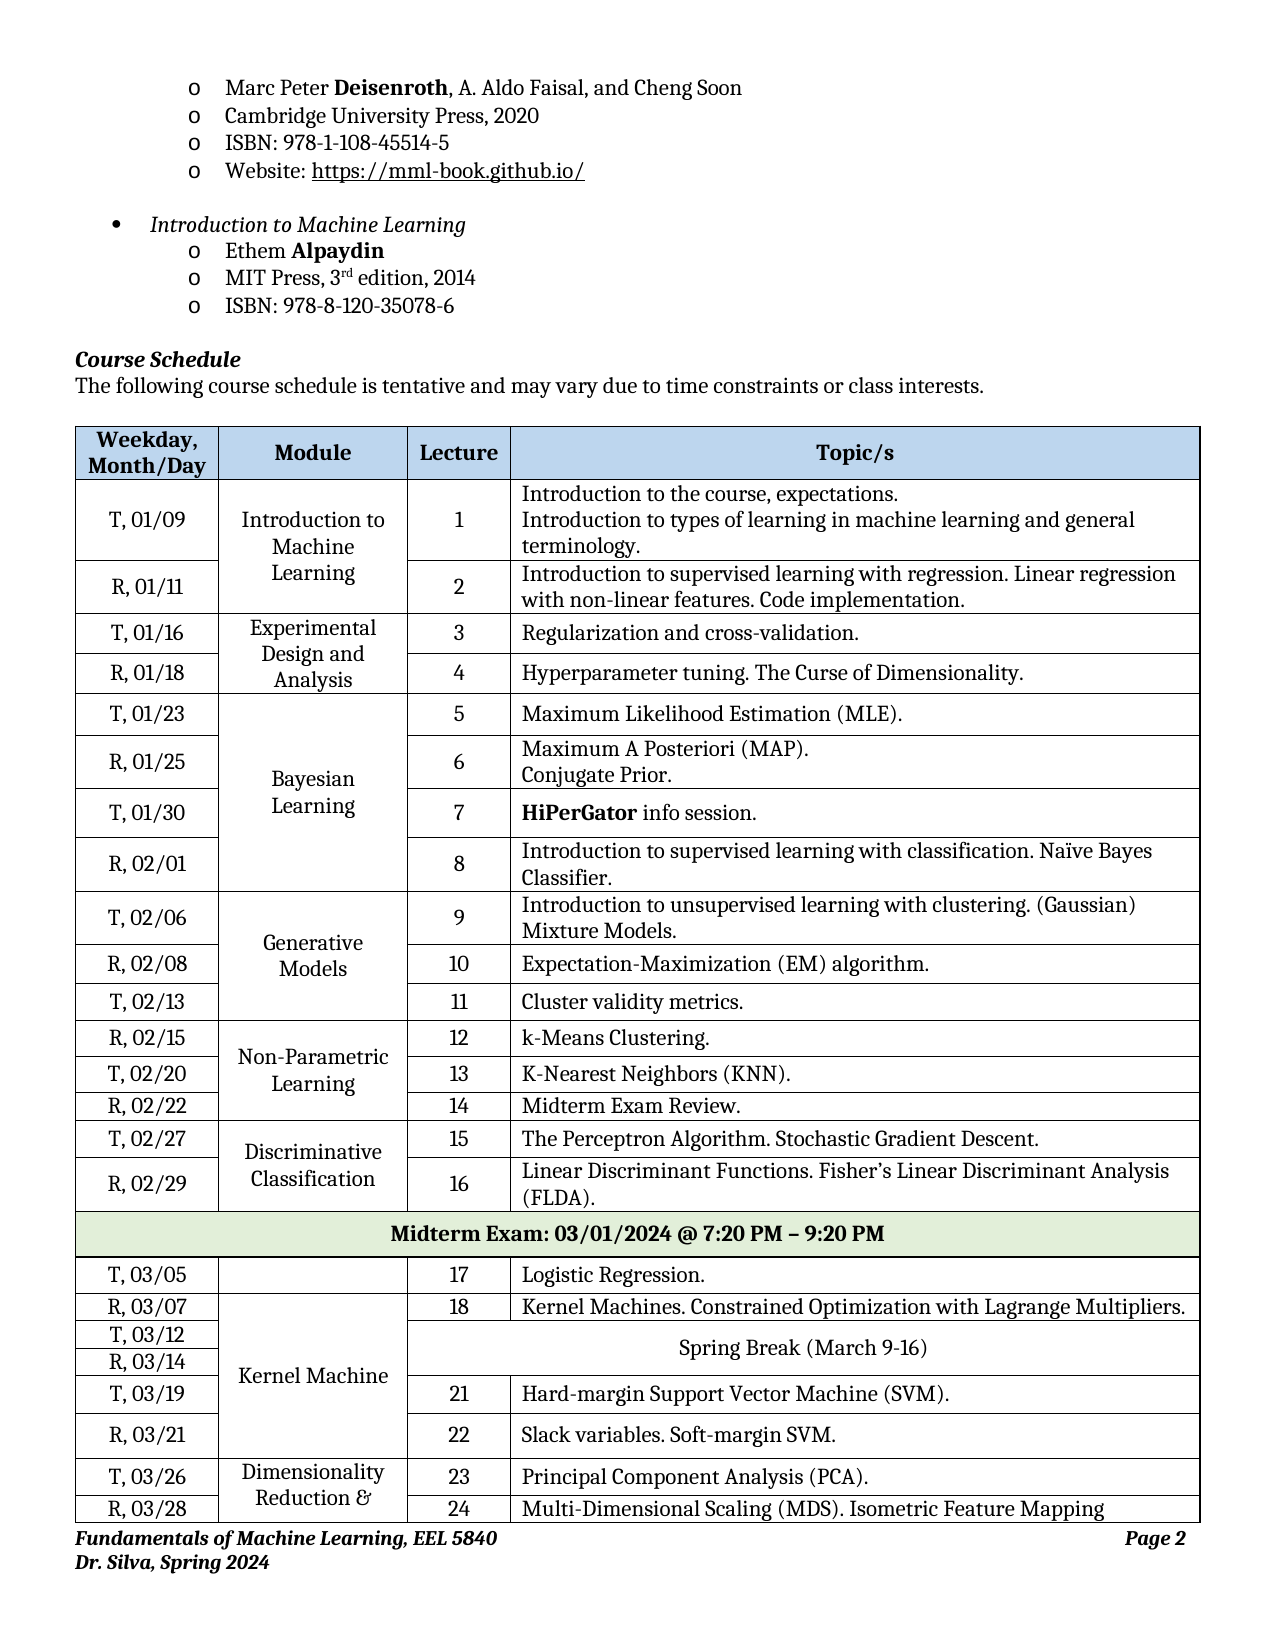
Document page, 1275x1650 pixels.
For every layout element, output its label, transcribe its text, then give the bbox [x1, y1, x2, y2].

table_cell Maximum Likelihood Estimation (MLE). [511, 694, 1199, 734]
table_cell T, 03/12 [76, 1321, 218, 1348]
list Marc Peter Deisenroth, A. Aldo Faisal, and Cheng Soon [187, 75, 1200, 102]
table_cell R, 02/08 [76, 945, 218, 983]
table_cell Maximum A Posteriori (MAP). Conjugate Prior. [511, 736, 1199, 788]
table_cell Kernel Machines. Constrained Optimization with Lagrange Multipliers. [511, 1294, 1199, 1320]
table_header Topic/s [511, 427, 1199, 479]
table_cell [511, 1496, 1199, 1522]
table_cell 8 [408, 838, 510, 891]
table_cell Dimensionality Reduction & Manifold Learning [219, 1459, 407, 1522]
table_cell K-Nearest Neighbors (KNN). [511, 1057, 1199, 1092]
table_cell R, 02/29 [76, 1158, 218, 1211]
table_cell Midterm Exam Review. [511, 1093, 1199, 1119]
table_cell 13 [408, 1057, 510, 1092]
table_cell 6 [408, 736, 510, 788]
table_cell 22 [408, 1414, 510, 1457]
table_cell Introduction to the course, expectations. Introduction to types of learning in machine learning and general terminology. [511, 480, 1199, 559]
table_cell Introduction to supervised learning with regression. Linear regression with non-linear features. Code implementation. [511, 561, 1199, 613]
table_cell T, 02/27 [76, 1121, 218, 1157]
text The following course schedule is tentative and may vary due to time constraints or class interests. [75, 373, 1200, 399]
table_cell 5 [408, 694, 510, 734]
table_cell 1 [408, 480, 510, 559]
table_cell T, 03/26 [76, 1459, 218, 1495]
list Website: https://mml-book.github.io/ [187, 157, 1200, 185]
table_cell 24 [408, 1496, 510, 1522]
table_cell 17 [408, 1258, 510, 1293]
table_cell 14 [408, 1093, 510, 1119]
table_cell Expectation-Maximization (EM) algorithm. [511, 945, 1199, 983]
table_cell 7 [408, 789, 510, 837]
table_cell HiPerGator info session. [511, 789, 1199, 837]
table_cell R, 02/15 [76, 1021, 218, 1056]
table_cell 2 [408, 561, 510, 613]
table_cell Discriminative Classification [219, 1121, 407, 1211]
table_cell 10 [408, 945, 510, 983]
table_header Weekday, Month/Day [76, 427, 218, 479]
table_cell Experimental Design and Analysis [219, 614, 407, 693]
table_cell T, 03/19 [76, 1376, 218, 1412]
table_cell Spring Break (March 9-16) [408, 1321, 1199, 1375]
table_cell T, 03/05 [76, 1258, 218, 1293]
table_cell 9 [408, 892, 510, 944]
table_cell Midterm Exam: 03/01/2024 @ 7:20 PM – 9:20 PM [76, 1212, 1199, 1256]
table_cell R, 03/28 [76, 1496, 218, 1522]
table_cell T, 02/06 [76, 892, 218, 944]
table_cell R, 02/22 [76, 1093, 218, 1119]
table_cell Logistic Regression. [511, 1258, 1199, 1293]
table_cell 18 [408, 1294, 510, 1320]
table_cell T, 01/23 [76, 694, 218, 734]
text Course Schedule [75, 347, 1200, 373]
table_cell R, 01/25 [76, 736, 218, 788]
table_cell 12 [408, 1021, 510, 1056]
list MIT Press, 3rd edition, 2014 [187, 265, 1200, 293]
table_cell T, 02/20 [76, 1057, 218, 1092]
table_cell Non-Parametric Learning [219, 1021, 407, 1119]
table_cell The Perceptron Algorithm. Stochastic Gradient Descent. [511, 1121, 1199, 1157]
table_cell T, 01/09 [76, 480, 218, 559]
table_cell R, 03/14 [76, 1349, 218, 1375]
table_cell Hard-margin Support Vector Machine (SVM). [511, 1376, 1199, 1412]
table_cell 16 [408, 1158, 510, 1211]
table_cell Bayesian Learning [219, 694, 407, 891]
list ISBN: 978-8-120-35078-6 [187, 293, 1200, 320]
table_cell Principal Component Analysis (PCA). [511, 1459, 1199, 1495]
table_header Module [219, 427, 407, 479]
table_cell Linear Discriminant Functions. Fisher’s Linear Discriminant Analysis (FLDA). [511, 1158, 1199, 1211]
list Cambridge University Press, 2020 [187, 102, 1200, 130]
table_cell R, 02/01 [76, 838, 218, 891]
table_cell R, 03/21 [76, 1414, 218, 1457]
list Ethem Alpaydin [187, 238, 1200, 265]
table_cell [219, 1258, 407, 1293]
table_cell k-Means Clustering. [511, 1021, 1199, 1056]
table_cell 23 [408, 1459, 510, 1495]
table_cell Kernel Machine [219, 1294, 407, 1457]
table_cell R, 01/11 [76, 561, 218, 613]
table_cell 3 [408, 614, 510, 652]
table_cell Hyperparameter tuning. The Curse of Dimensionality. [511, 654, 1199, 693]
table_cell Generative Models [219, 892, 407, 1020]
table_cell R, 01/18 [76, 654, 218, 693]
table_cell 21 [408, 1376, 510, 1412]
table_cell 15 [408, 1121, 510, 1157]
table_cell T, 02/13 [76, 984, 218, 1020]
table_cell Slack variables. Soft-margin SVM. [511, 1414, 1199, 1457]
table_cell Introduction to unsupervised learning with clustering. (Gaussian) Mixture Models. [511, 892, 1199, 944]
table_cell T, 01/16 [76, 614, 218, 652]
list ISBN: 978-1-108-45514-5 [187, 130, 1200, 157]
table_cell Introduction to supervised learning with classification. Naïve Bayes Classifier. [511, 838, 1199, 891]
table_header Lecture [408, 427, 510, 479]
table_cell 11 [408, 984, 510, 1020]
list Introduction to Machine Learning [112, 211, 1200, 238]
table_cell T, 01/30 [76, 789, 218, 837]
table_cell Introduction to Machine Learning [219, 480, 407, 613]
table_cell 4 [408, 654, 510, 693]
table_cell Cluster validity metrics. [511, 984, 1199, 1020]
table_cell R, 03/07 [76, 1294, 218, 1320]
table_cell Regularization and cross-validation. [511, 614, 1199, 652]
